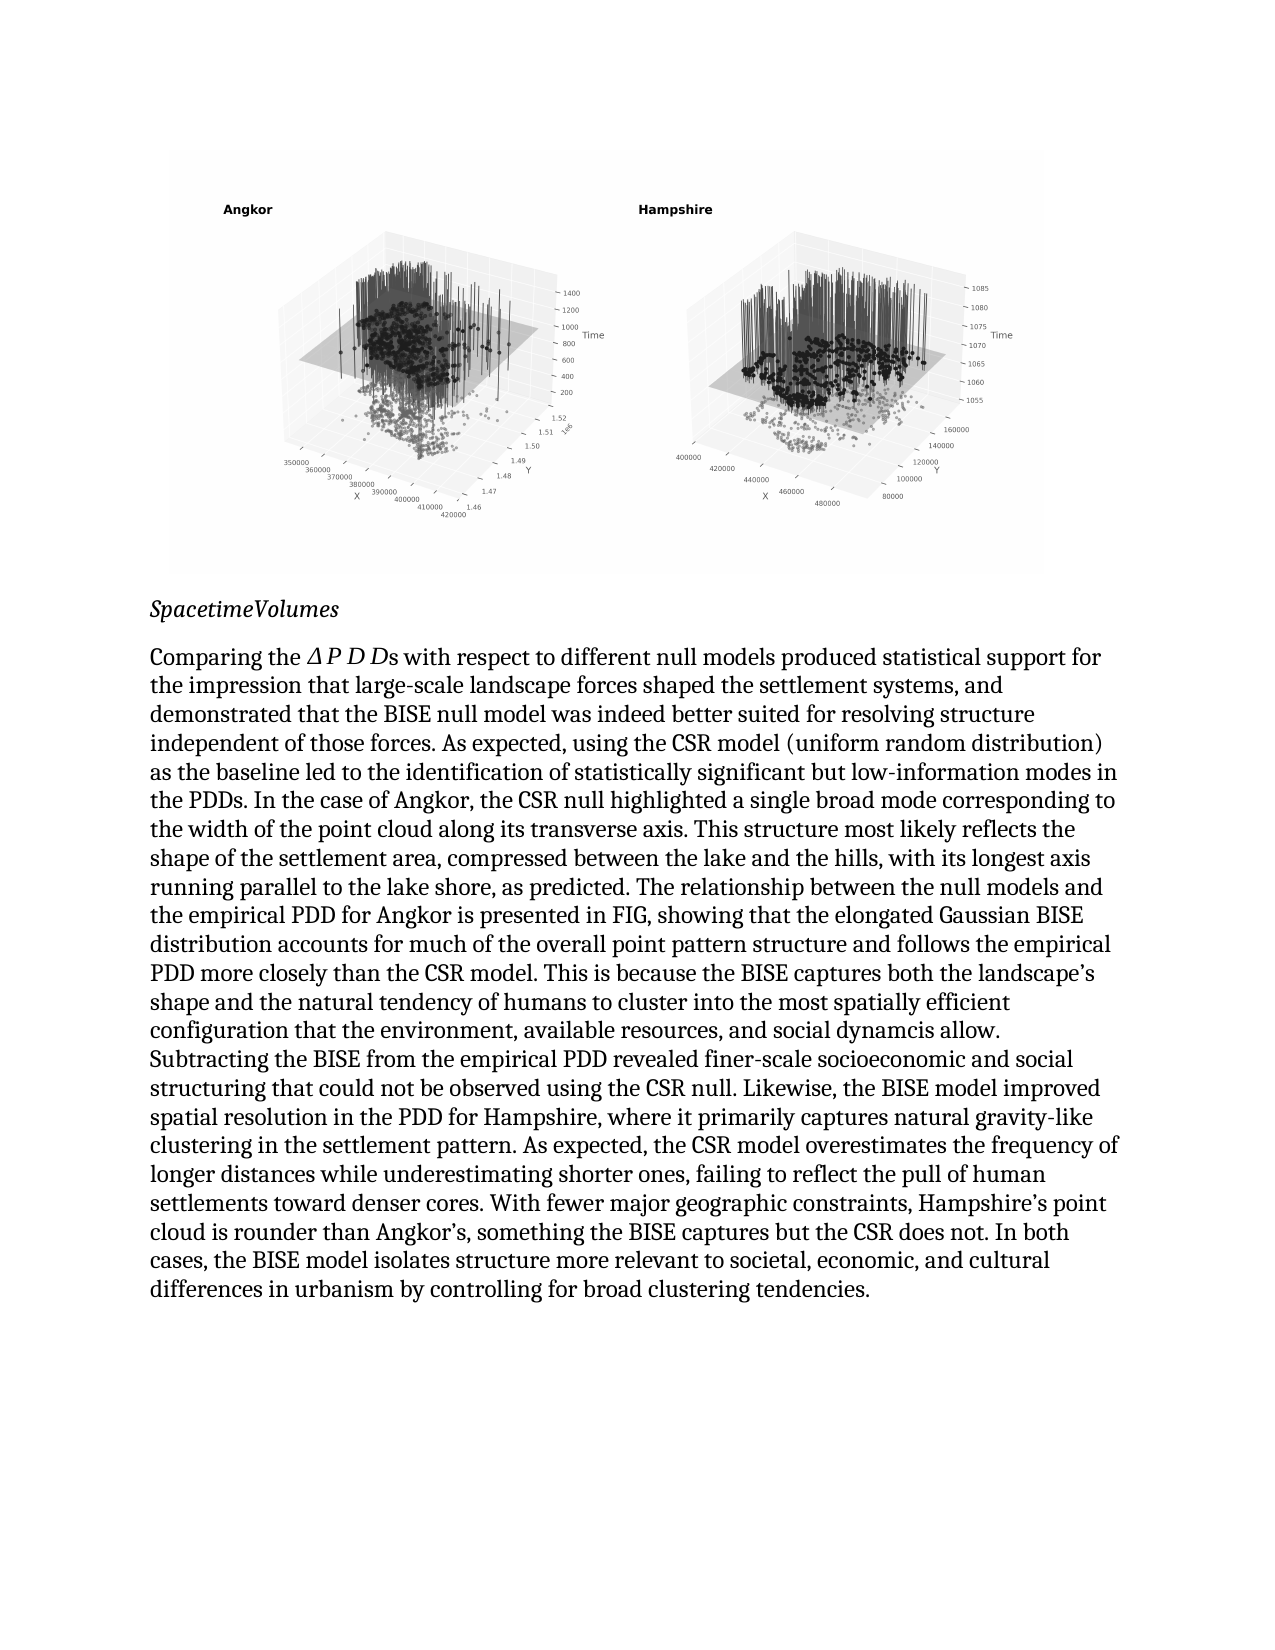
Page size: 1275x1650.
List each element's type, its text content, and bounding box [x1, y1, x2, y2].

text SpacetimeVolumes [150, 595, 1125, 624]
text Comparing the s with respect to different null models produced statistical support for the impression that large-scale landscape forces shaped the settlement systems, and demonstrated that the BISE null model was indeed better suited for resolving structure independent of those forces. As expected, using the CSR model (uniform random distribution) as the baseline led to the identification of statistically significant but low-information modes in the PDDs. In the case of Angkor, the CSR null highlighted a single broad mode corresponding to the width of the point cloud along its transverse axis. This structure most likely reflects the shape of the settlement area, compressed between the lake and the hills, with its longest axis running parallel to the lake shore, as predicted. The relationship between the null models and the empirical PDD for Angkor is presented in FIG, showing that the elongated Gaussian BISE distribution accounts for much of the overall point pattern structure and follows the empirical PDD more closely than the CSR model. This is because the BISE captures both the landscape’s shape and the natural tendency of humans to cluster into the most spatially efficient configuration that the environment, available resources, and social dynamcis allow. Subtracting the BISE from the empirical PDD revealed finer-scale socioeconomic and social structuring that could not be observed using the CSR null. Likewise, the BISE model improved spatial resolution in the PDD for Hampshire, where it primarily captures natural gravity-like clustering in the settlement pattern. As expected, the CSR model overestimates the frequency of longer distances while underestimating shorter ones, failing to reflect the pull of human settlements toward denser cores. With fewer major geographic constraints, Hampshire’s point cloud is rounder than Angkor’s, something the BISE captures but the CSR does not. In both cases, the BISE model isolates structure more relevant to societal, economic, and cultural differences in urbanism by controlling for broad clustering tendencies. [150, 642, 1125, 1304]
picture [168, 150, 1044, 574]
